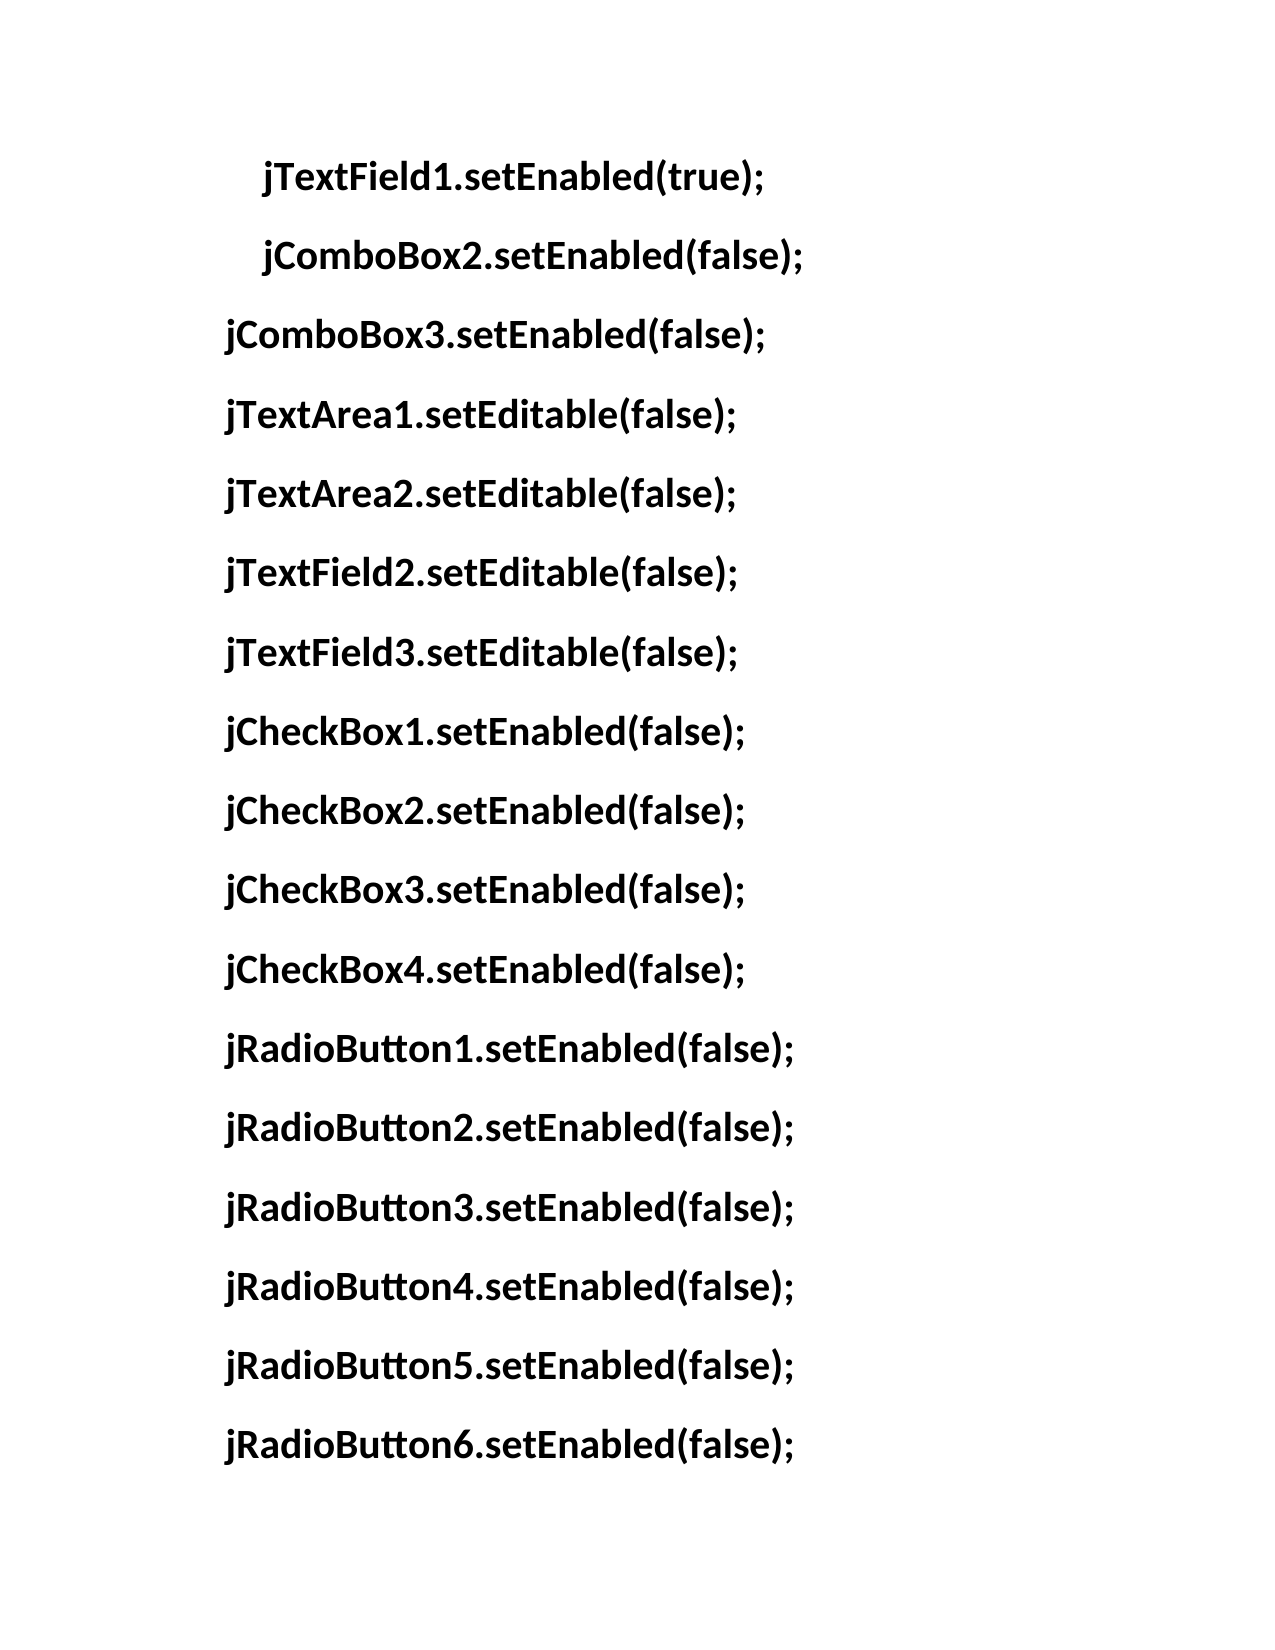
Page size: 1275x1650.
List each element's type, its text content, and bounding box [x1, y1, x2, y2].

text jComboBox2.setEnabled(false); [150, 229, 1125, 280]
text jTextField1.setEnabled(true); [150, 150, 1125, 201]
text jRadioButton6.setEnabled(false); [150, 1418, 1125, 1469]
text jTextArea2.setEditable(false); [150, 467, 1125, 518]
text jRadioButton3.setEnabled(false); [150, 1181, 1125, 1231]
text jCheckBox4.setEnabled(false); [150, 943, 1125, 993]
text jTextField2.setEditable(false); [150, 546, 1125, 597]
text jCheckBox2.setEnabled(false); [150, 784, 1125, 835]
text jComboBox3.setEnabled(false); [150, 308, 1125, 359]
text jTextArea1.setEditable(false); [150, 388, 1125, 439]
text jRadioButton2.setEnabled(false); [150, 1101, 1125, 1152]
text jRadioButton5.setEnabled(false); [150, 1339, 1125, 1390]
text jTextField3.setEditable(false); [150, 626, 1125, 676]
text jCheckBox1.setEnabled(false); [150, 705, 1125, 756]
text jCheckBox3.setEnabled(false); [150, 863, 1125, 914]
text jRadioButton1.setEnabled(false); [150, 1022, 1125, 1073]
text jRadioButton4.setEnabled(false); [150, 1260, 1125, 1311]
